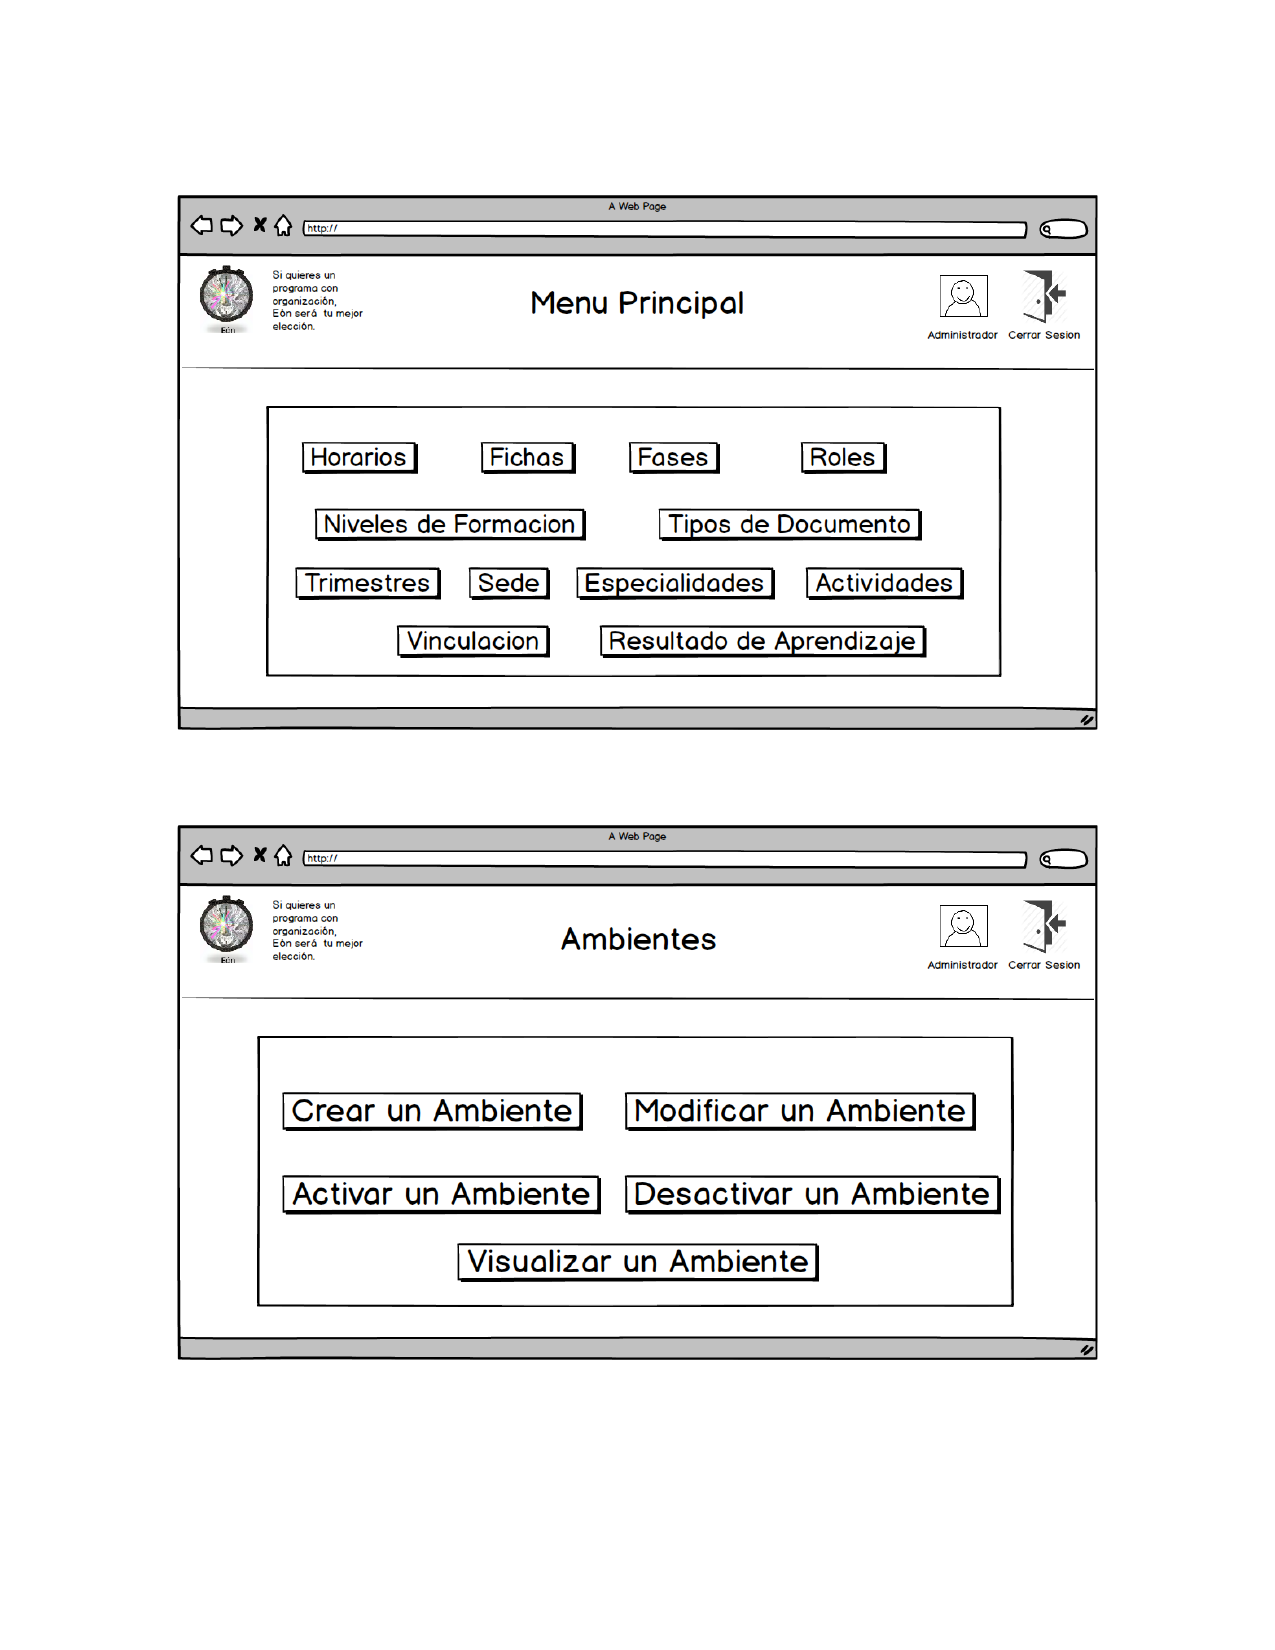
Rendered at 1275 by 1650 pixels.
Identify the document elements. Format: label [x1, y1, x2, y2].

picture [177, 195, 1098, 730]
picture [177, 825, 1098, 1360]
